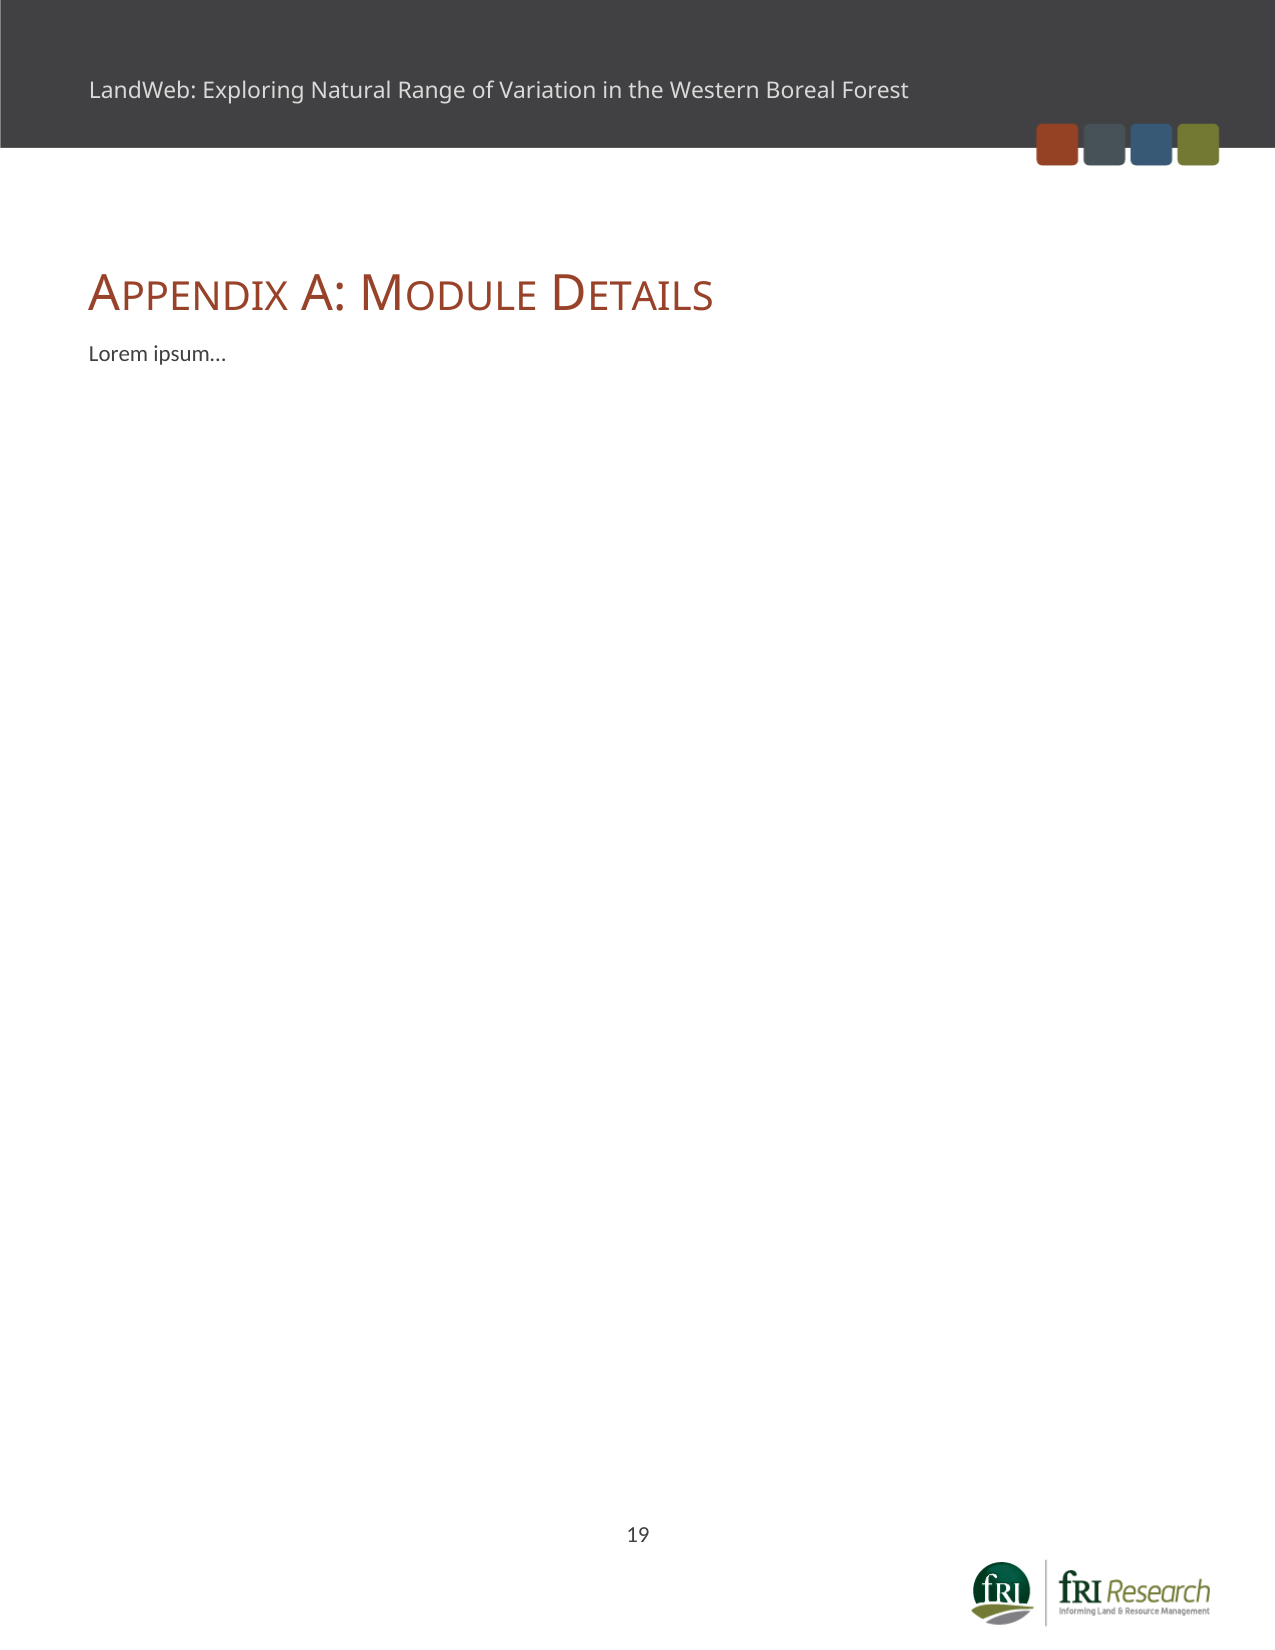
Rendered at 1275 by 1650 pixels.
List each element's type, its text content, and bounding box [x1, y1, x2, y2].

picture [0, 0, 1275, 169]
subtitle Appendix A: Module Details [89, 257, 1186, 325]
text Lorem ipsum… [89, 339, 1186, 367]
picture [966, 1559, 1275, 1650]
